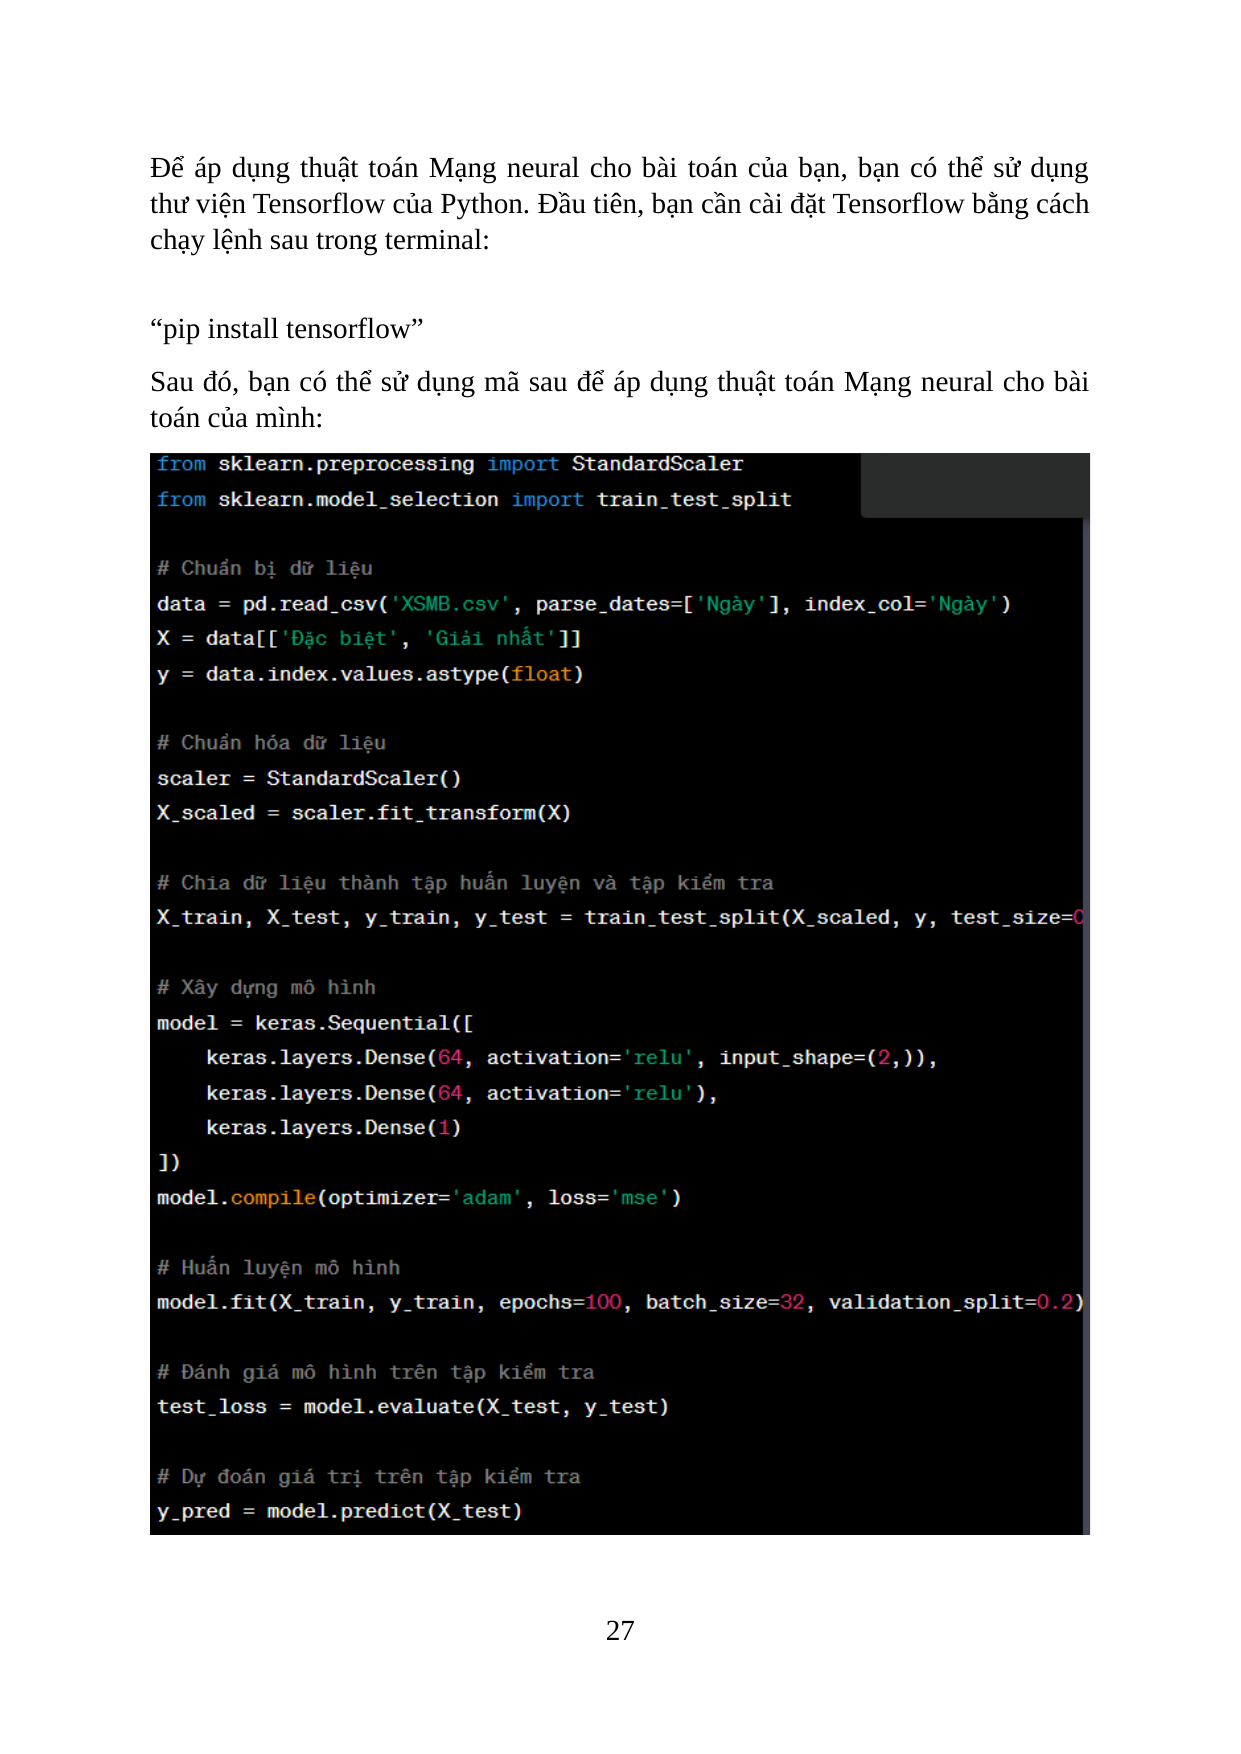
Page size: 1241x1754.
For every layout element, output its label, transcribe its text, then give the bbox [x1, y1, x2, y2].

text Để áp dụng thuật toán Mạng neural cho bài toán của bạn, bạn có thể sử dụng thư viện Tensorflow của Python. Đầu tiên, bạn cần cài đặt Tensorflow bằng cách chạy lệnh sau trong terminal: [150, 150, 1090, 256]
picture [150, 453, 1091, 1535]
text Sau đó, bạn có thể sử dụng mã sau để áp dụng thuật toán Mạng neural cho bài toán của mình: [150, 364, 1090, 434]
text “pip install tensorflow” [150, 275, 1090, 345]
